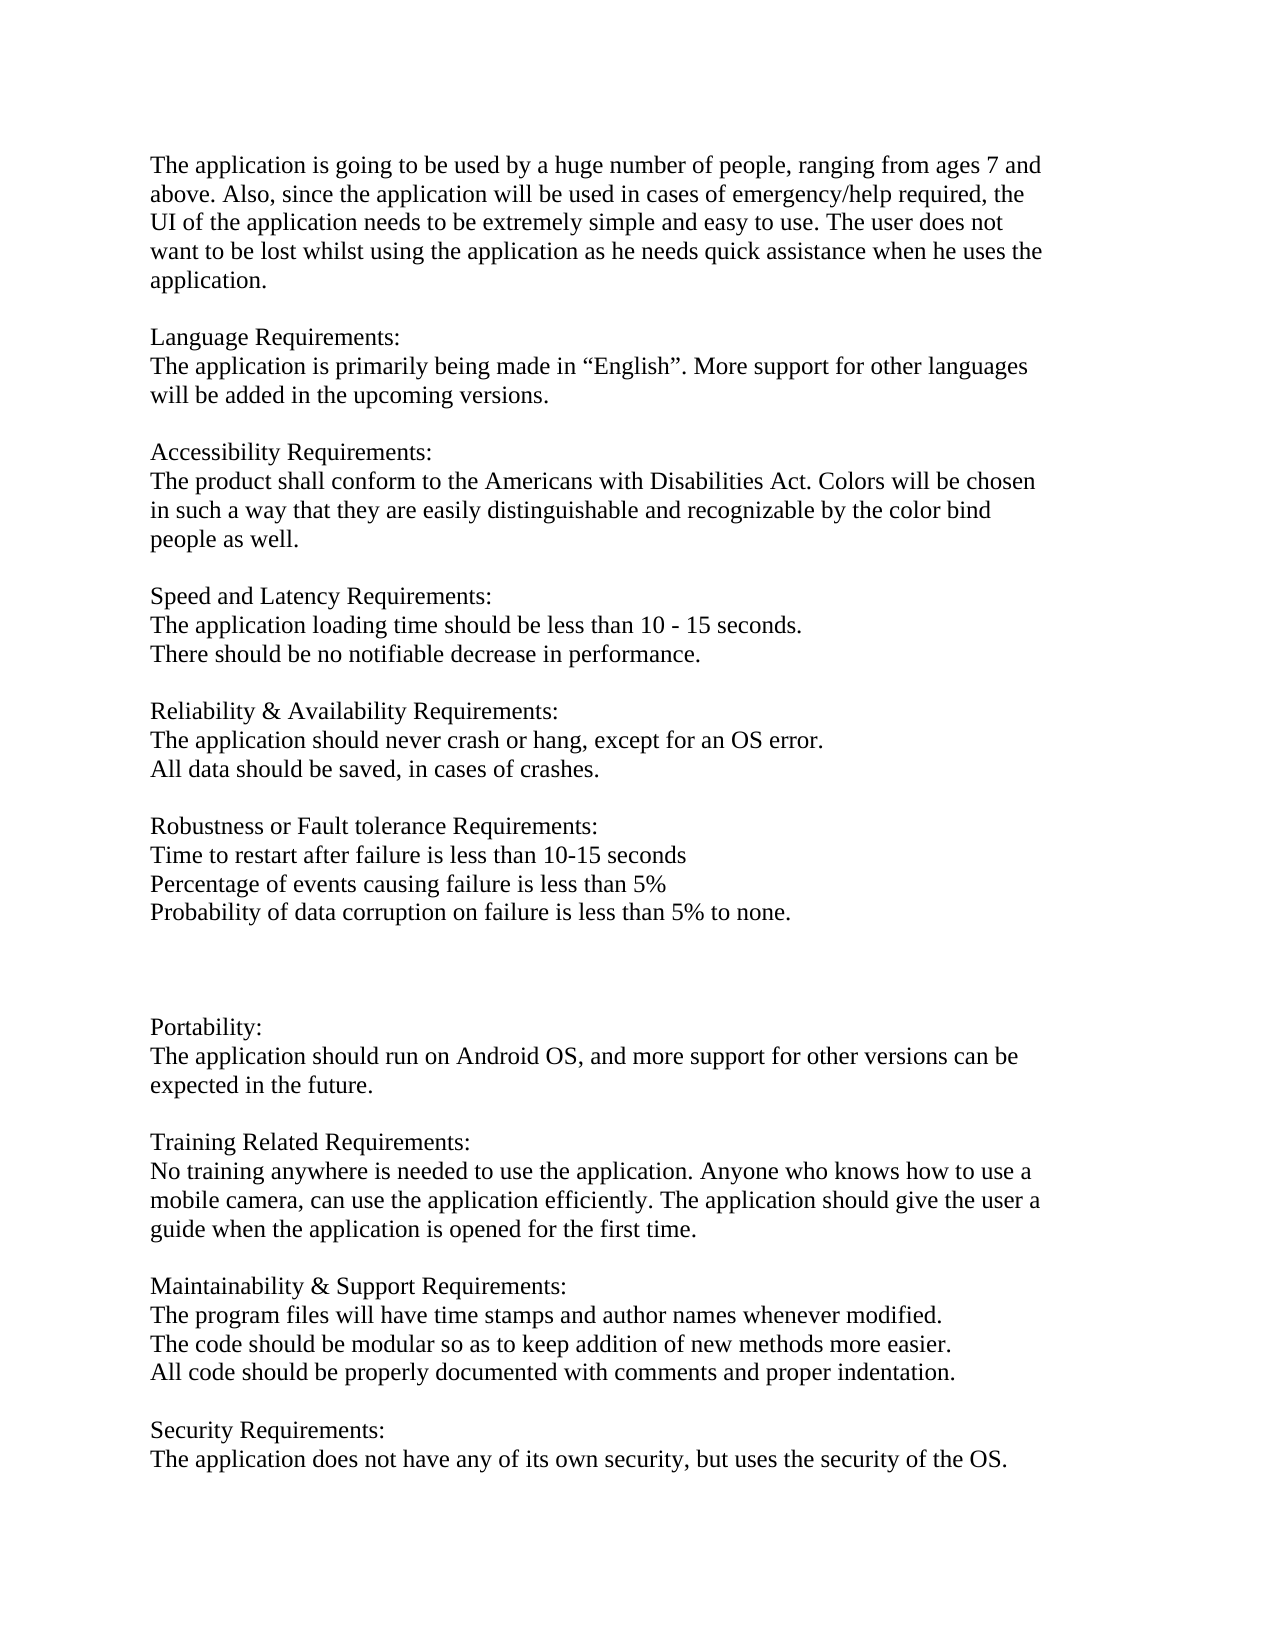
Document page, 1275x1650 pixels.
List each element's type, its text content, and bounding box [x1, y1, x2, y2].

text All data should be saved, in cases of crashes. [150, 754, 1050, 782]
text Reliability & Availability Requirements: [150, 696, 1050, 725]
text All code should be properly documented with comments and proper indentation. [150, 1357, 1050, 1386]
text The application should run on Android OS, and more support for other versions can be expected in the future. [150, 1041, 1050, 1099]
text The product shall conform to the Americans with Disabilities Act. Colors will be chosen in such a way that they are easily distinguishable and recognizable by the color bind people as well. [150, 466, 1050, 552]
text Security Requirements: [150, 1415, 1050, 1444]
text Training Related Requirements: [150, 1127, 1050, 1156]
text There should be no notifiable decrease in performance. [150, 639, 1050, 667]
text The application loading time should be less than 10 - 15 seconds. [150, 610, 1050, 639]
text Speed and Latency Requirements: [150, 581, 1050, 610]
text The code should be modular so as to keep addition of new methods more easier. [150, 1329, 1050, 1357]
text Portability: [150, 1012, 1050, 1041]
text No training anywhere is needed to use the application. Anyone who knows how to use a mobile camera, can use the application efficiently. The application should give the user a guide when the application is opened for the first time. [150, 1156, 1050, 1242]
text Time to restart after failure is less than 10-15 seconds [150, 840, 1050, 869]
text Accessibility Requirements: [150, 437, 1050, 466]
text Maintainability & Support Requirements: [150, 1271, 1050, 1300]
text Robustness or Fault tolerance Requirements: [150, 811, 1050, 840]
text Percentage of events causing failure is less than 5% [150, 869, 1050, 897]
text Probability of data corruption on failure is less than 5% to none. [150, 897, 1050, 926]
text The program files will have time stamps and author names whenever modified. [150, 1300, 1050, 1329]
text The application is primarily being made in “English”. More support for other languages will be added in the upcoming versions. [150, 351, 1050, 409]
text The application should never crash or hang, except for an OS error. [150, 725, 1050, 754]
text Language Requirements: [150, 322, 1050, 351]
text The application is going to be used by a huge number of people, ranging from ages 7 and above. Also, since the application will be used in cases of emergency/help required, the UI of the application needs to be extremely simple and easy to use. The user does not want to be lost whilst using the application as he needs quick assistance when he uses the application. [150, 150, 1050, 294]
text The application does not have any of its own security, but uses the security of the OS. [150, 1444, 1050, 1472]
